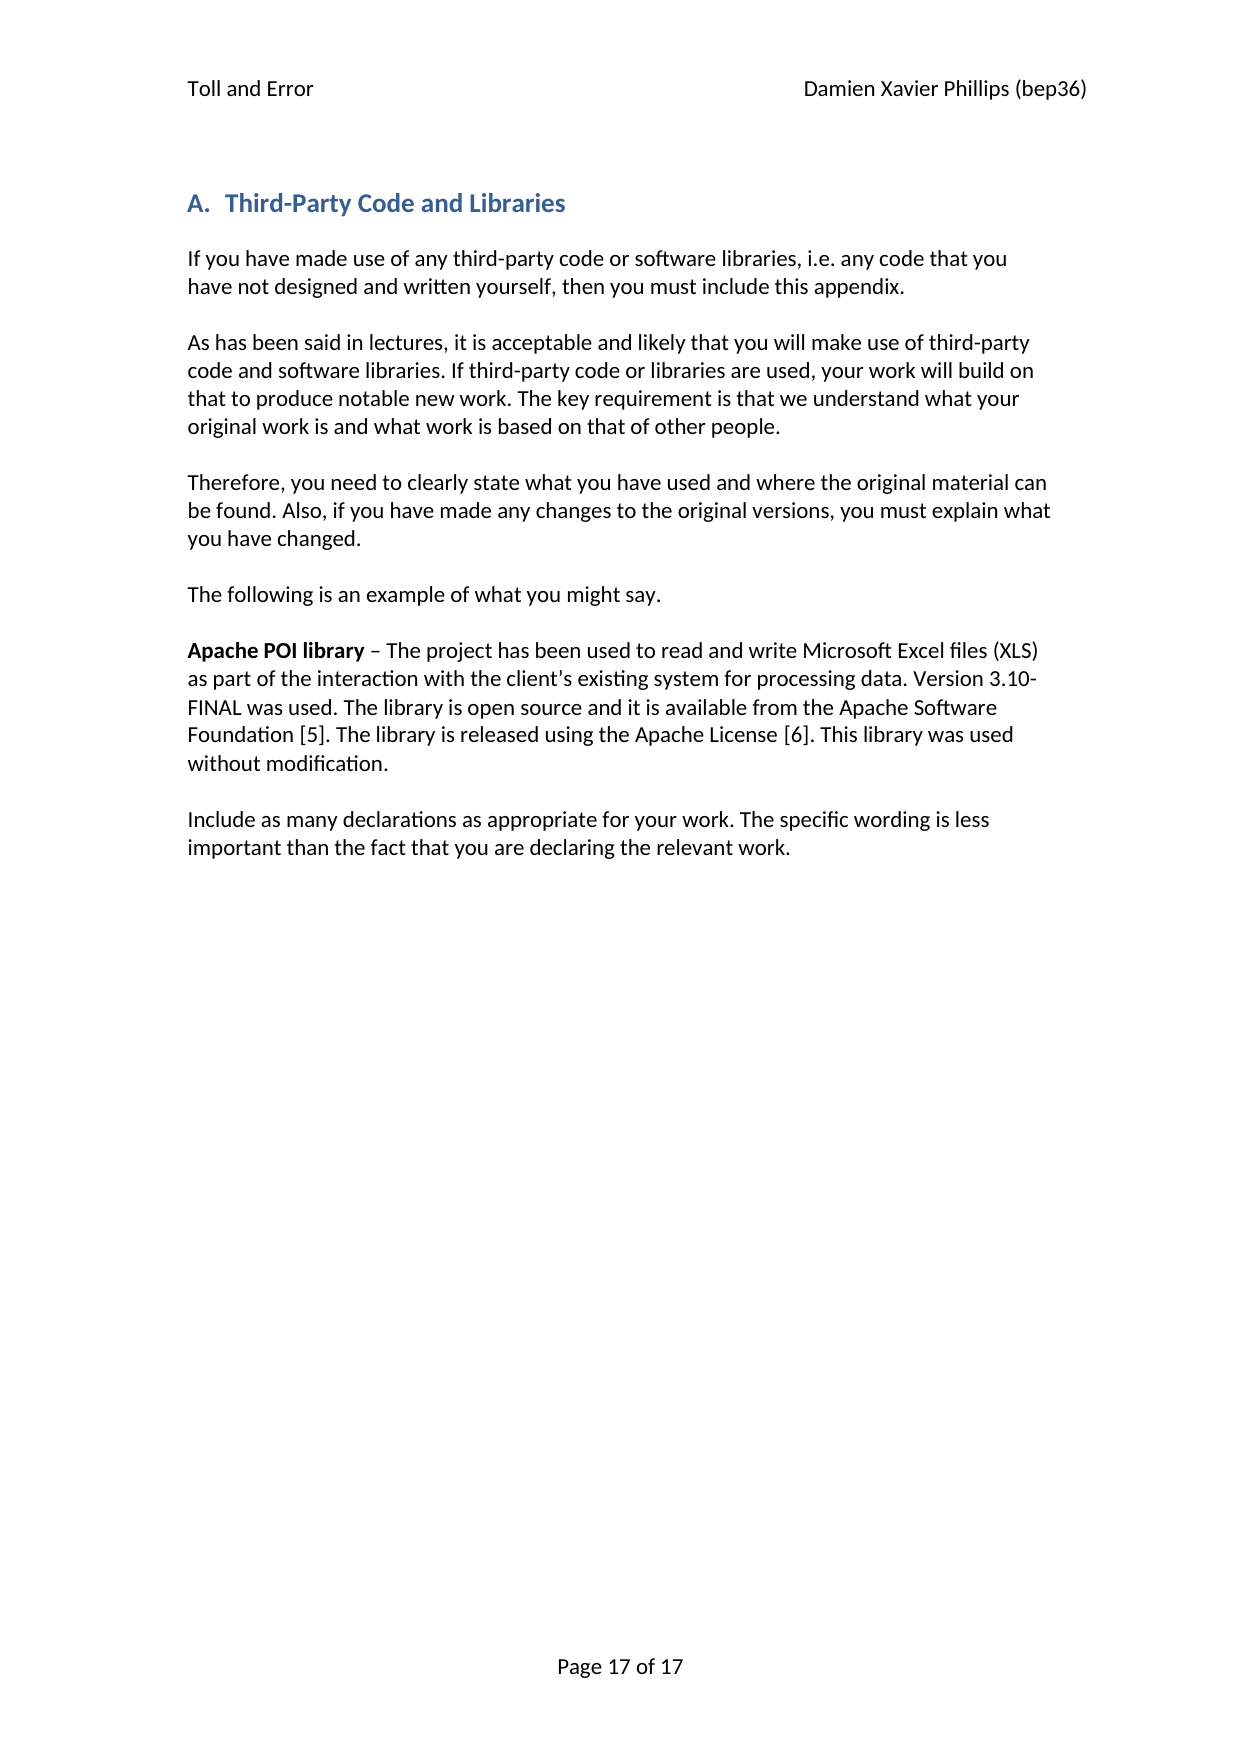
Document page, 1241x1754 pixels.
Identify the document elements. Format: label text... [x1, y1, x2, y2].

text If you have made use of any third-party code or software libraries, i.e. any code that you have not designed and written yourself, then you must include this appendix. [187, 244, 1053, 300]
text Third-Party Code and Libraries [187, 186, 1053, 219]
text The following is an example of what you might say. [187, 581, 1053, 608]
text Include as many declarations as appropriate for your work. The specific wording is less important than the fact that you are declaring the relevant work. [187, 805, 1053, 861]
text As has been said in lectures, it is acceptable and likely that you will make use of third-party code and software libraries. If third-party code or libraries are used, your work will build on that to produce notable new work. The key requirement is that we understand what your original work is and what work is based on that of other people. [187, 328, 1053, 440]
text Therefore, you need to clearly state what you have used and where the original material can be found. Also, if you have made any changes to the original versions, you must explain what you have changed. [187, 468, 1053, 552]
